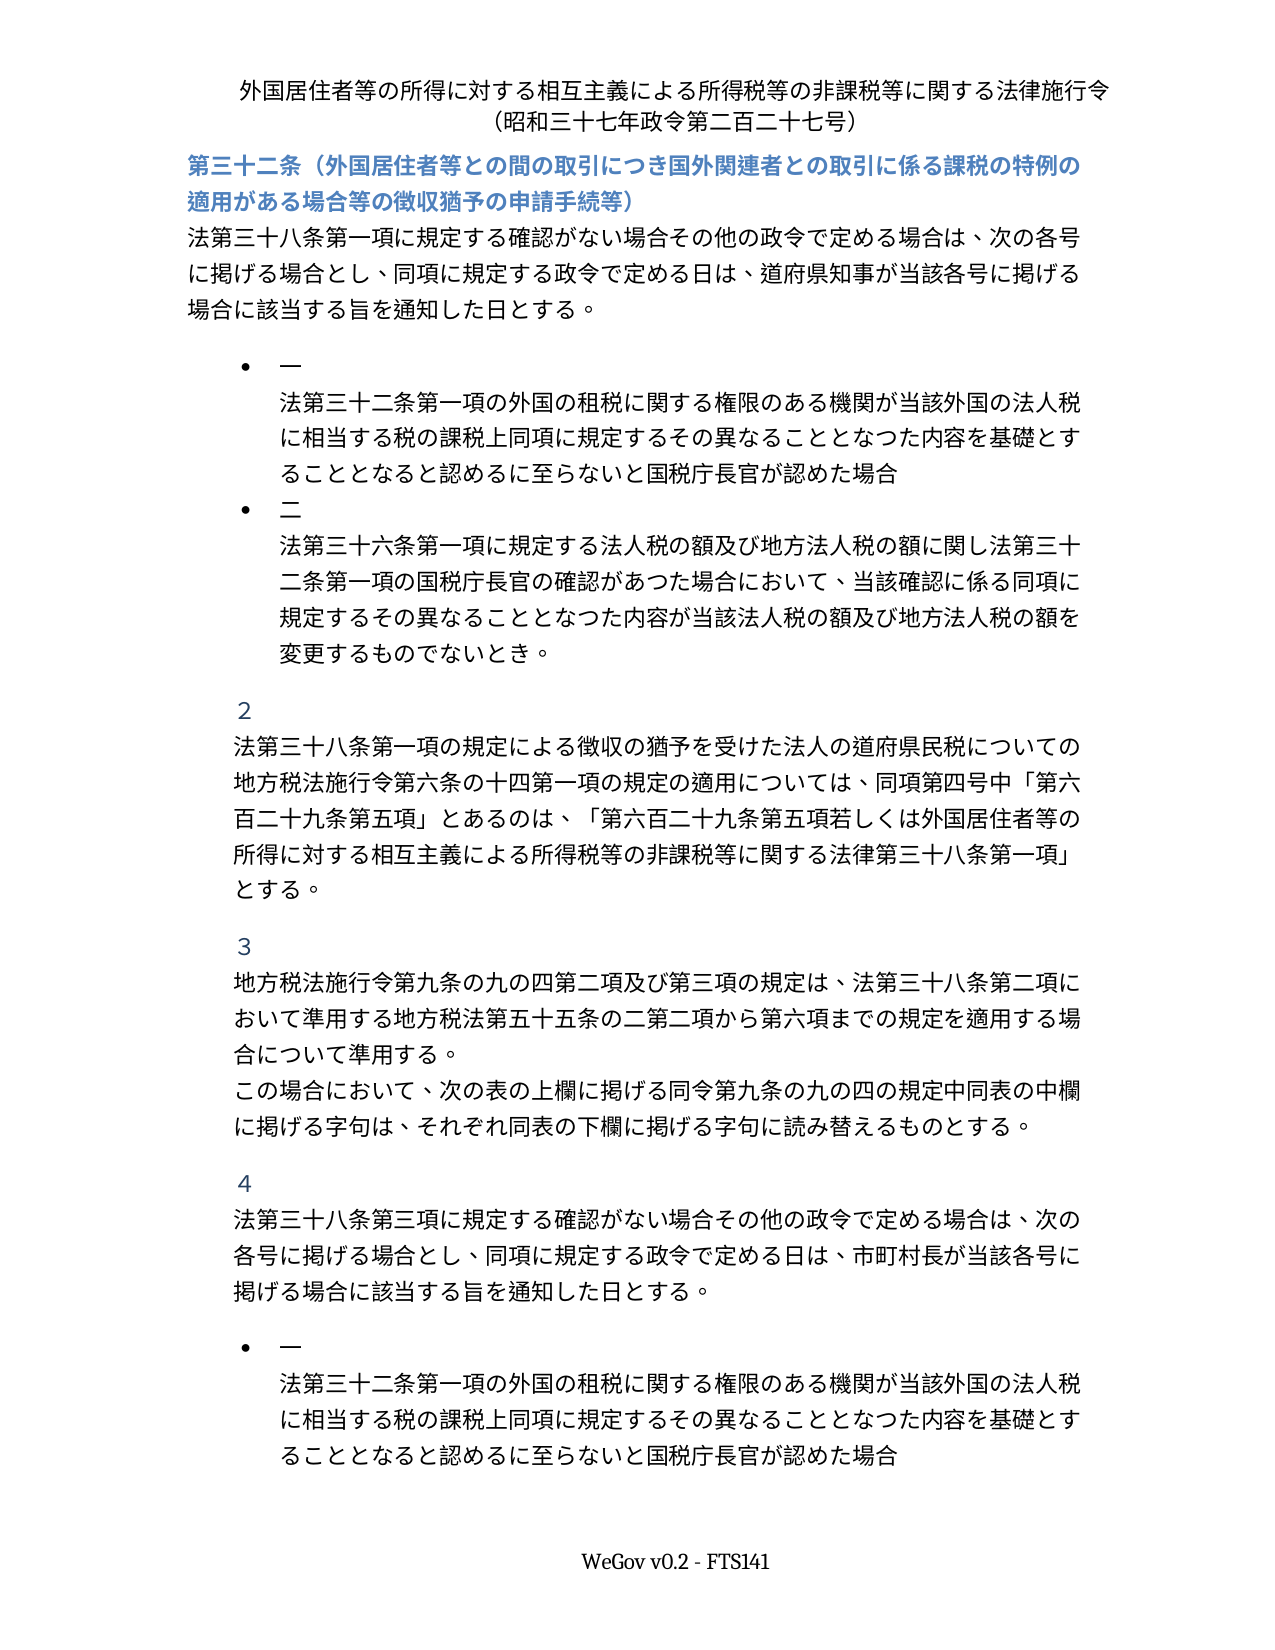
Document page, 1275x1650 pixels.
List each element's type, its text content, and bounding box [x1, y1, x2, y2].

list 一 法第三十二条第一項の外国の租税に関する権限のある機関が当該外国の法人税に相当する税の課税上同項に規定するその異なることとなつた内容を基礎とすることとなると認めるに至らないと国税庁長官が認めた場合 [242, 1332, 1087, 1471]
list 二 法第三十六条第一項に規定する法人税の額及び地方法人税の額に関し法第三十二条第一項の国税庁長官の確認があつた場合において、当該確認に係る同項に規定するその異なることとなつた内容が当該法人税の額及び地方法人税の額を変更するものでないとき。 [242, 494, 1087, 669]
text 法第三十八条第一項に規定する確認がない場合その他の政令で定める場合は、次の各号に掲げる場合とし、同項に規定する政令で定める日は、道府県知事が当該各号に掲げる場合に該当する旨を通知した日とする。 [187, 222, 1087, 325]
subtitle ３ [233, 931, 1087, 962]
text 地方税法施行令第九条の九の四第二項及び第三項の規定は、法第三十八条第二項において準用する地方税法第五十五条の二第二項から第六項までの規定を適用する場合について準用する。 この場合において、次の表の上欄に掲げる同令第九条の九の四の規定中同表の中欄に掲げる字句は、それぞれ同表の下欄に掲げる字句に読み替えるものとする。 [233, 967, 1087, 1142]
subtitle ４ [233, 1168, 1087, 1199]
list 一 法第三十二条第一項の外国の租税に関する権限のある機関が当該外国の法人税に相当する税の課税上同項に規定するその異なることとなつた内容を基礎とすることとなると認めるに至らないと国税庁長官が認めた場合 [242, 351, 1087, 489]
text 法第三十八条第一項の規定による徴収の猶予を受けた法人の道府県民税についての地方税法施行令第六条の十四第一項の規定の適用については、同項第四号中「第六百二十九条第五項」とあるのは、「第六百二十九条第五項若しくは外国居住者等の所得に対する相互主義による所得税等の非課税等に関する法律第三十八条第一項」とする。 [233, 731, 1087, 906]
subtitle 第三十二条（外国居住者等との間の取引につき国外関連者との取引に係る課税の特例の適用がある場合等の徴収猶予の申請手続等） [187, 150, 1087, 217]
text 法第三十八条第三項に規定する確認がない場合その他の政令で定める場合は、次の各号に掲げる場合とし、同項に規定する政令で定める日は、市町村長が当該各号に掲げる場合に該当する旨を通知した日とする。 [233, 1204, 1087, 1307]
subtitle ２ [233, 695, 1087, 726]
